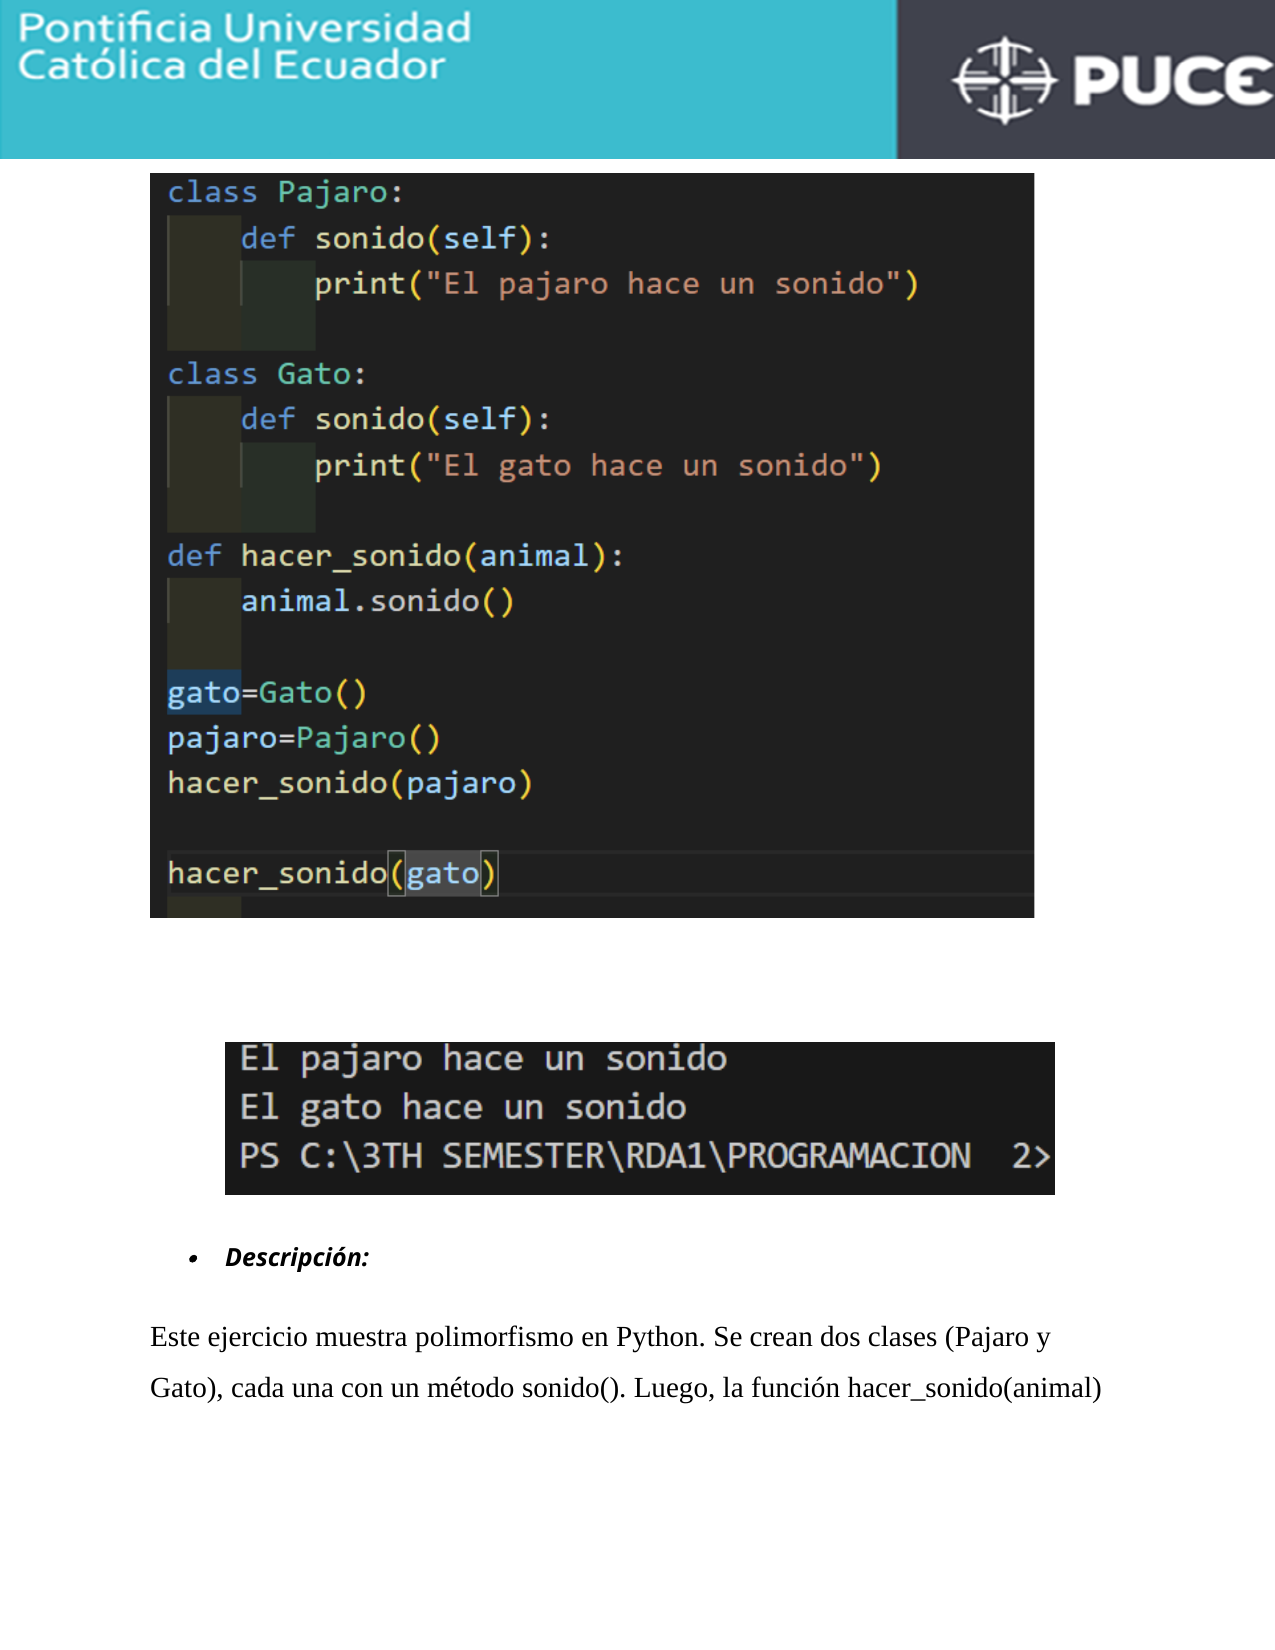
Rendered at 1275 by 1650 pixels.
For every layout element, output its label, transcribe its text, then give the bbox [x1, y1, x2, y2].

picture [0, 0, 1275, 159]
list Descripción: [187, 1239, 1125, 1273]
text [150, 1319, 1125, 1403]
picture [225, 1042, 1055, 1195]
picture [150, 173, 1035, 918]
